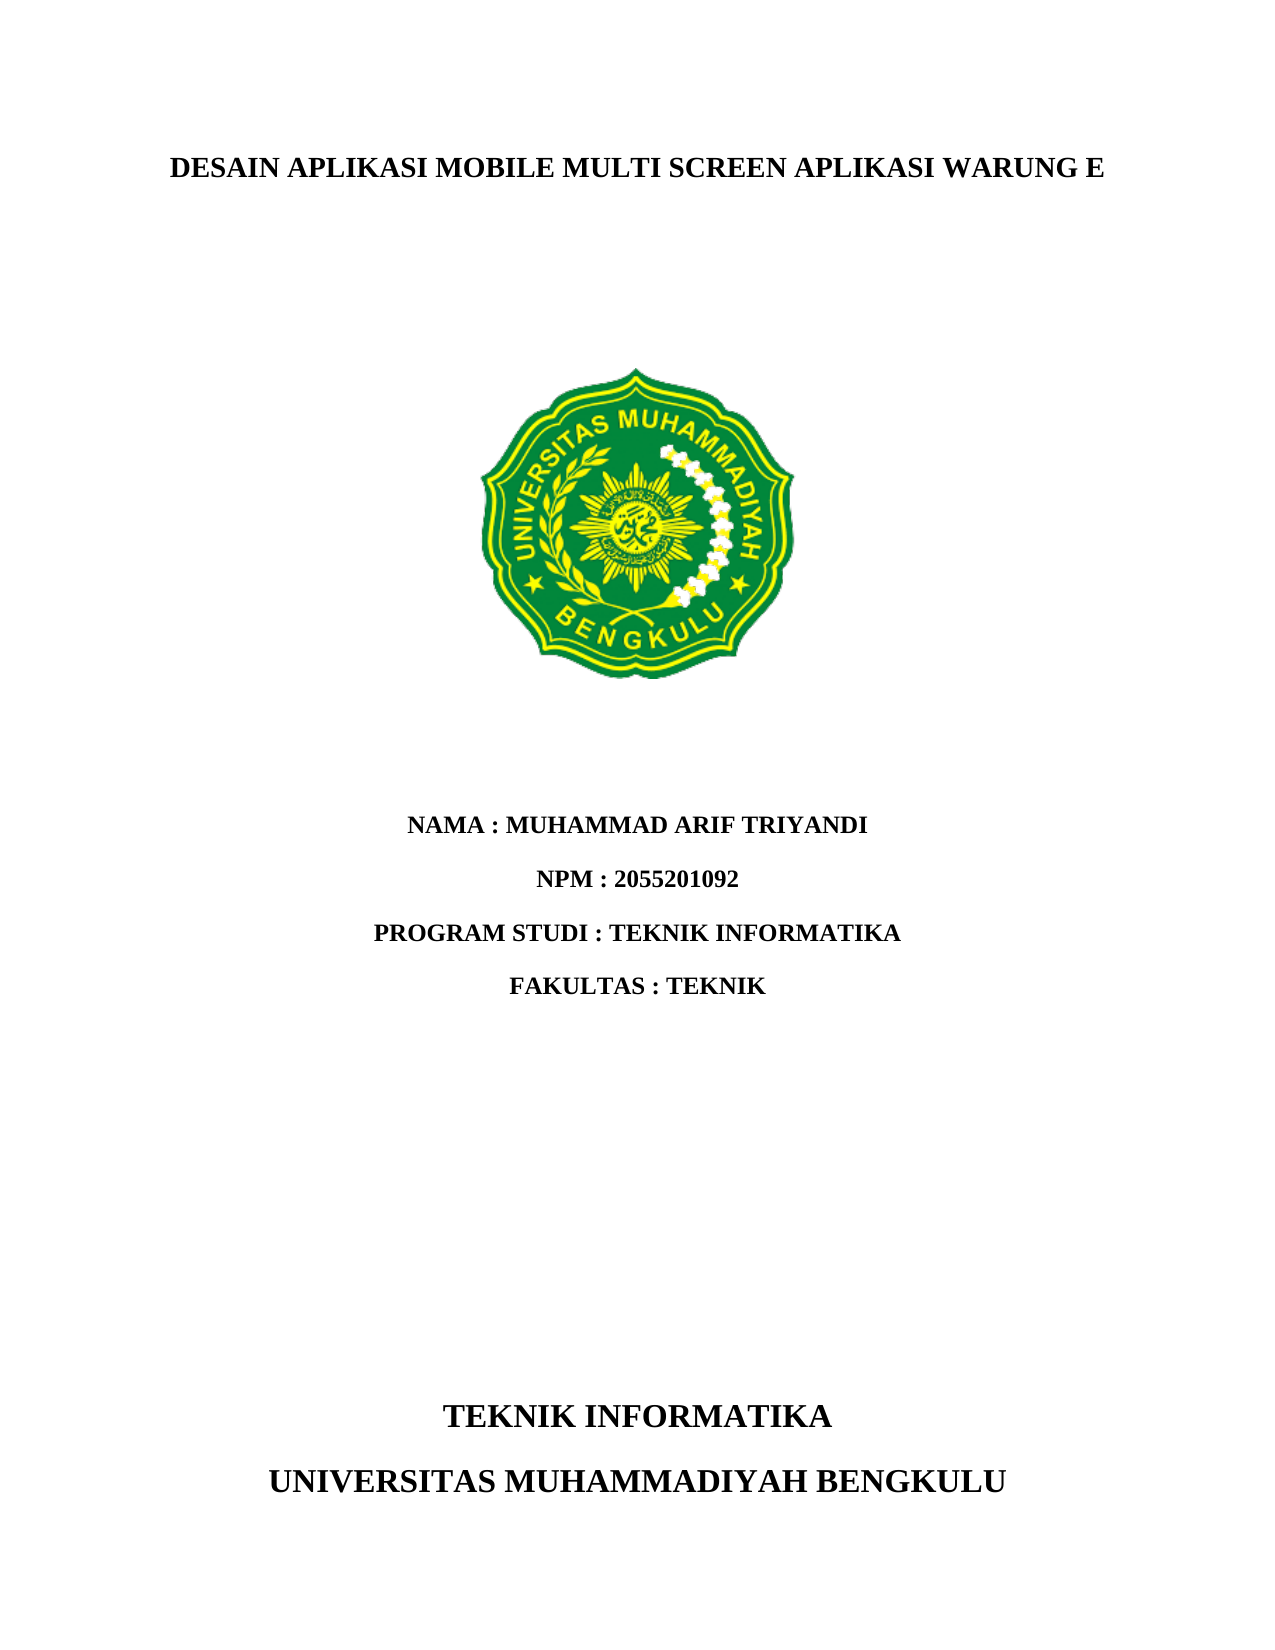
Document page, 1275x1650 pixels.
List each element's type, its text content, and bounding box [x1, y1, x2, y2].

text UNIVERSITAS MUHAMMADIYAH BENGKULU [112, 1461, 1162, 1500]
text TEKNIK INFORMATIKA [112, 1396, 1162, 1435]
text FAKULTAS : TEKNIK [112, 971, 1162, 1000]
text NAMA : MUHAMMAD ARIF TRIYANDI [112, 810, 1162, 839]
text NPM : 2055201092 [112, 864, 1162, 892]
picture [478, 368, 797, 679]
text PROGRAM STUDI : TEKNIK INFORMATIKA [112, 918, 1162, 946]
text DESAIN APLIKASI MOBILE MULTI SCREEN APLIKASI WARUNG E [112, 150, 1162, 183]
